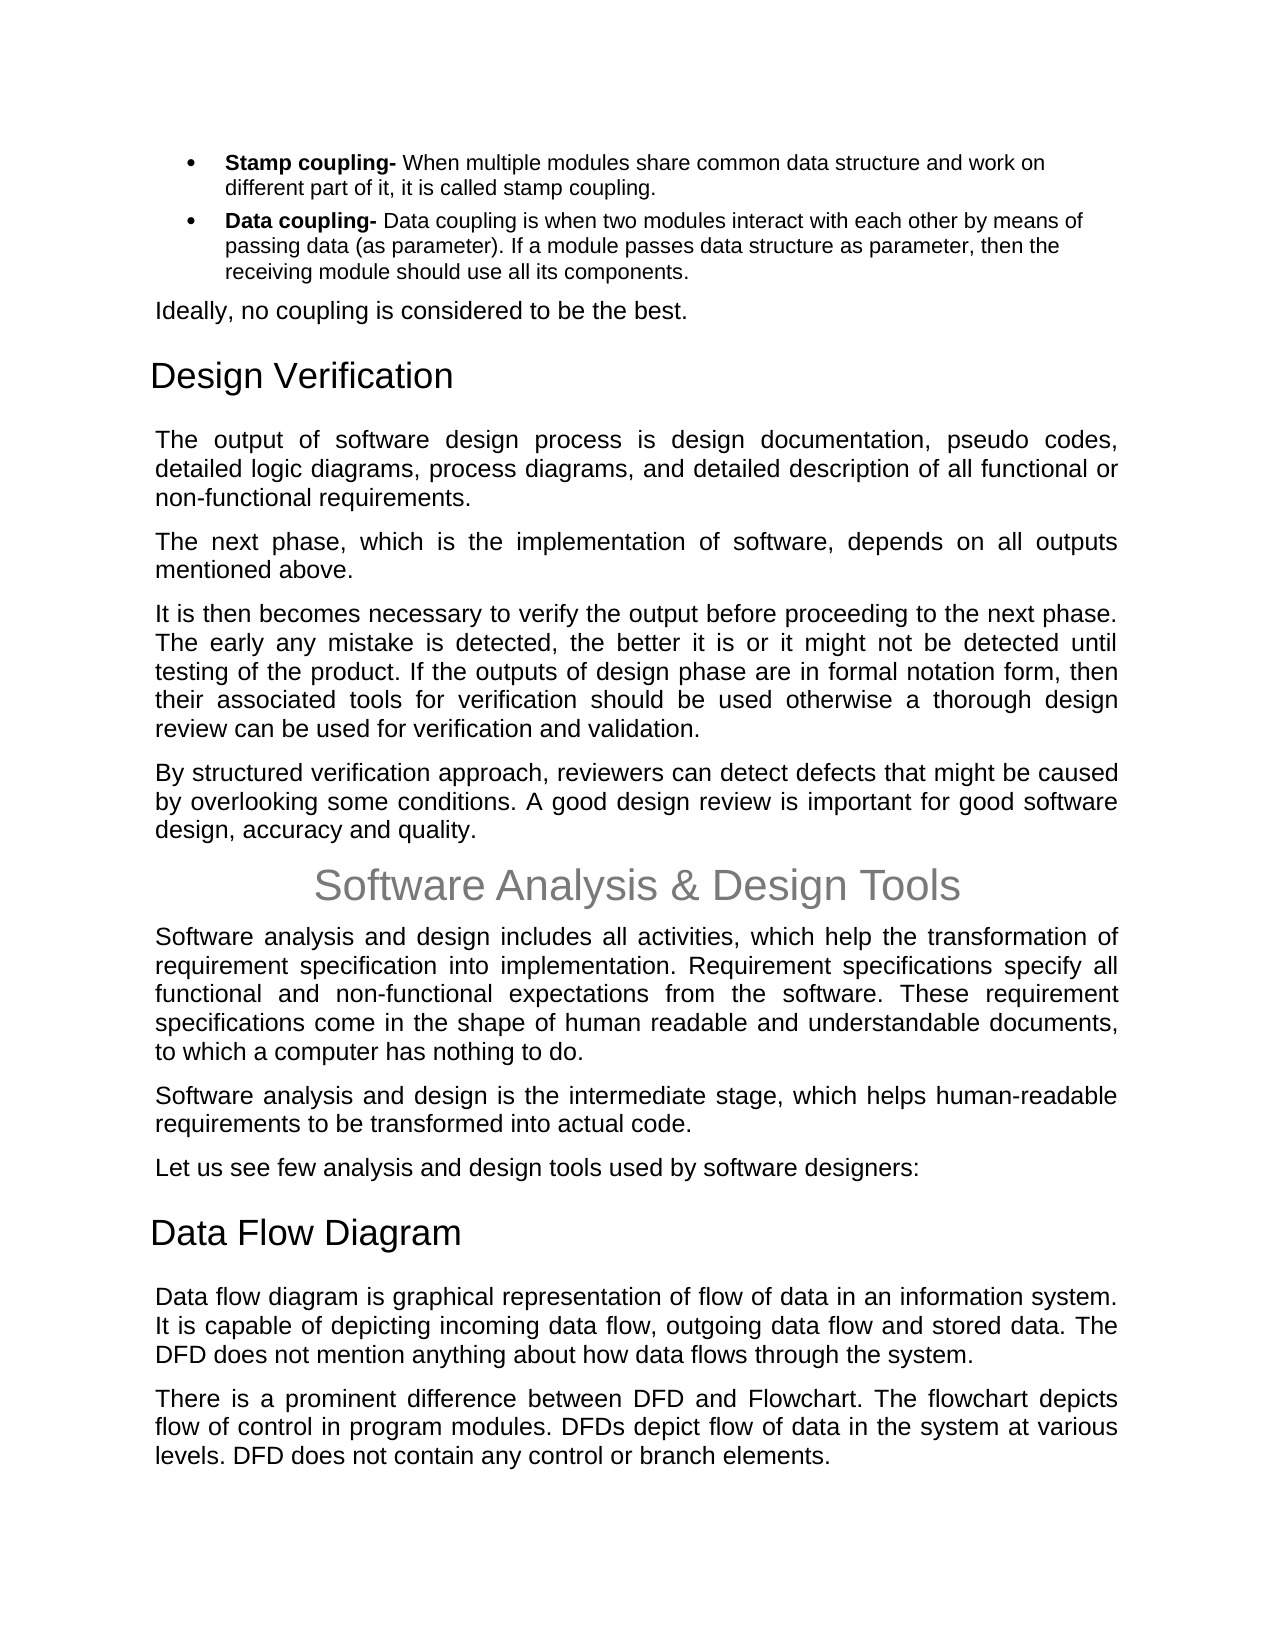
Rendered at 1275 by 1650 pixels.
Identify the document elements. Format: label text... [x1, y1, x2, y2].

text Ideally, no coupling is considered to be the best. [155, 296, 1120, 325]
text By structured verification approach, reviewers can detect defects that might be caused by overlooking some conditions. A good design review is important for good software design, accuracy and quality. [155, 758, 1120, 844]
text It is then becomes necessary to verify the output before proceeding to the next phase. The early any mistake is detected, the better it is or it might not be detected until testing of the product. If the outputs of design phase are in formal notation form, then their associated tools for verification should be used otherwise a thorough design review can be used for verification and validation. [155, 599, 1120, 743]
text The next phase, which is the implementation of software, depends on all outputs mentioned above. [155, 527, 1120, 584]
text Software Analysis & Design Tools [150, 859, 1125, 909]
text Data flow diagram is graphical representation of flow of data in an information system. It is capable of depicting incoming data flow, outgoing data flow and stored data. The DFD does not mention anything about how data flows through the system. [155, 1282, 1120, 1368]
text Data Flow Diagram [150, 1211, 1125, 1253]
text Design Verification [150, 354, 1125, 396]
text Software analysis and design is the intermediate stage, which helps human-readable requirements to be transformed into actual code. [155, 1081, 1120, 1138]
list Data coupling- Data coupling is when two modules interact with each other by means of passing data (as parameter). If a module passes data structure as parameter, then the receiving module should use all its components. [187, 208, 1125, 284]
text Software analysis and design includes all activities, which help the transformation of requirement specification into implementation. Requirement specifications specify all functional and non-functional expectations from the software. These requirement specifications come in the shape of human readable and understandable documents, to which a computer has nothing to do. [155, 922, 1120, 1066]
list Stamp coupling- When multiple modules share common data structure and work on different part of it, it is called stamp coupling. [187, 150, 1125, 200]
text The output of software design process is design documentation, pseudo codes, detailed logic diagrams, process diagrams, and detailed description of all functional or non-functional requirements. [155, 425, 1120, 512]
text There is a prominent difference between DFD and Flowchart. The flowchart depicts flow of control in program modules. DFDs depict flow of data in the system at various levels. DFD does not contain any control or branch elements. [155, 1383, 1120, 1470]
text Let us see few analysis and design tools used by software designers: [155, 1153, 1120, 1182]
